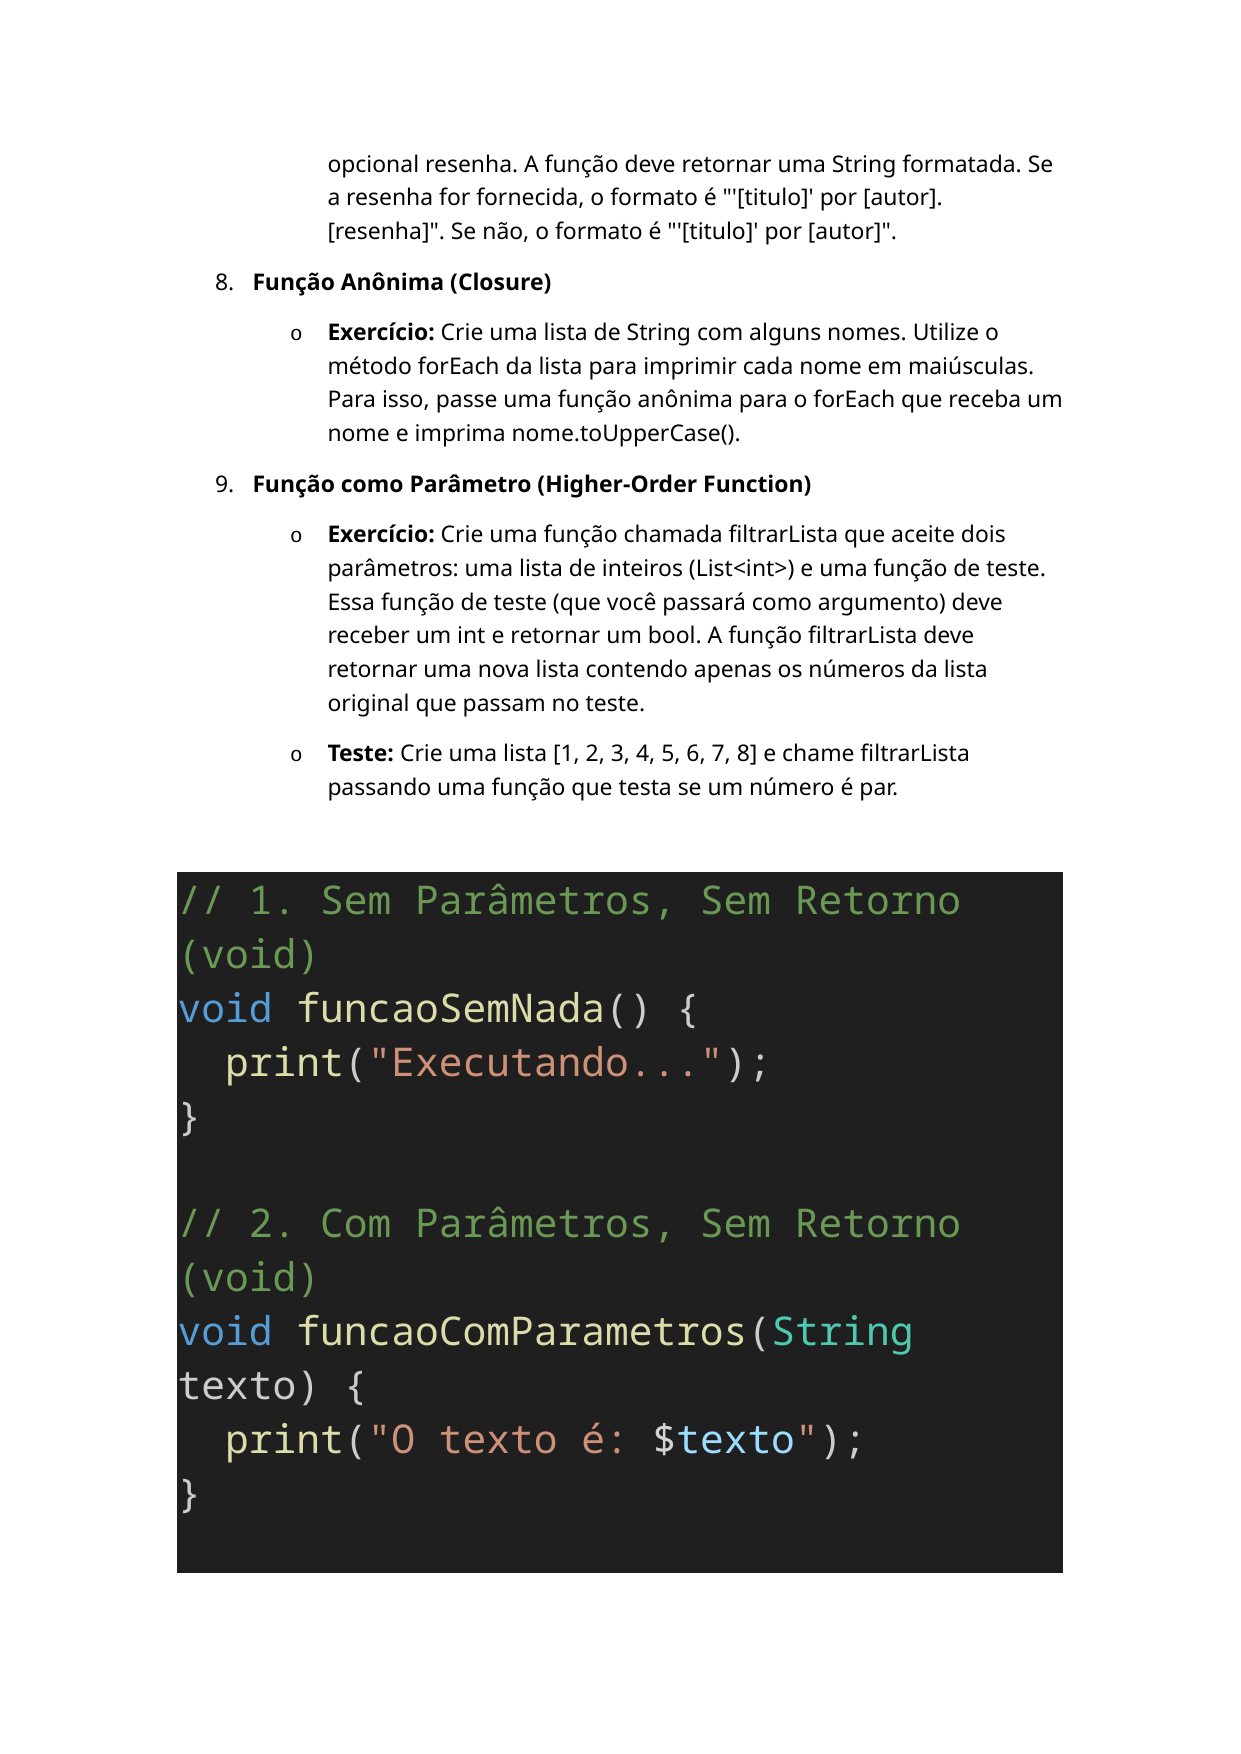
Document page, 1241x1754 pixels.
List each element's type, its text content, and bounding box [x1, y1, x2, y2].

text // 1. Sem Parâmetros, Sem Retorno (void) [177, 872, 1063, 980]
list Função Anônima (Closure) [215, 266, 1063, 297]
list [290, 148, 1063, 246]
text // 2. Com Parâmetros, Sem Retorno (void) [177, 1196, 1063, 1303]
text void funcaoSemNada() { [177, 980, 1063, 1034]
text print("O texto é: $texto"); [177, 1411, 1063, 1465]
list Função como Parâmetro (Higher-Order Function) [215, 468, 1063, 499]
list Teste: Crie uma lista [1, 2, 3, 4, 5, 6, 7, 8] e chame filtrarLista passando uma função que testa se um número é par. [290, 737, 1063, 802]
list Exercício: Crie uma lista de String com alguns nomes. Utilize o método forEach da lista para imprimir cada nome em maiúsculas. Para isso, passe uma função anônima para o forEach que receba um nome e imprima nome.toUpperCase(). [290, 316, 1063, 448]
text void funcaoComParametros(String texto) { [177, 1303, 1063, 1411]
list Exercício: Crie uma função chamada filtrarLista que aceite dois parâmetros: uma lista de inteiros (List<int>) e uma função de teste. Essa função de teste (que você passará como argumento) deve receber um int e retornar um bool. A função filtrarLista deve retornar uma nova lista contendo apenas os números da lista original que passam no teste. [290, 518, 1063, 718]
text } [177, 1088, 1063, 1142]
text } [177, 1465, 1063, 1519]
text print("Executando..."); [177, 1034, 1063, 1088]
